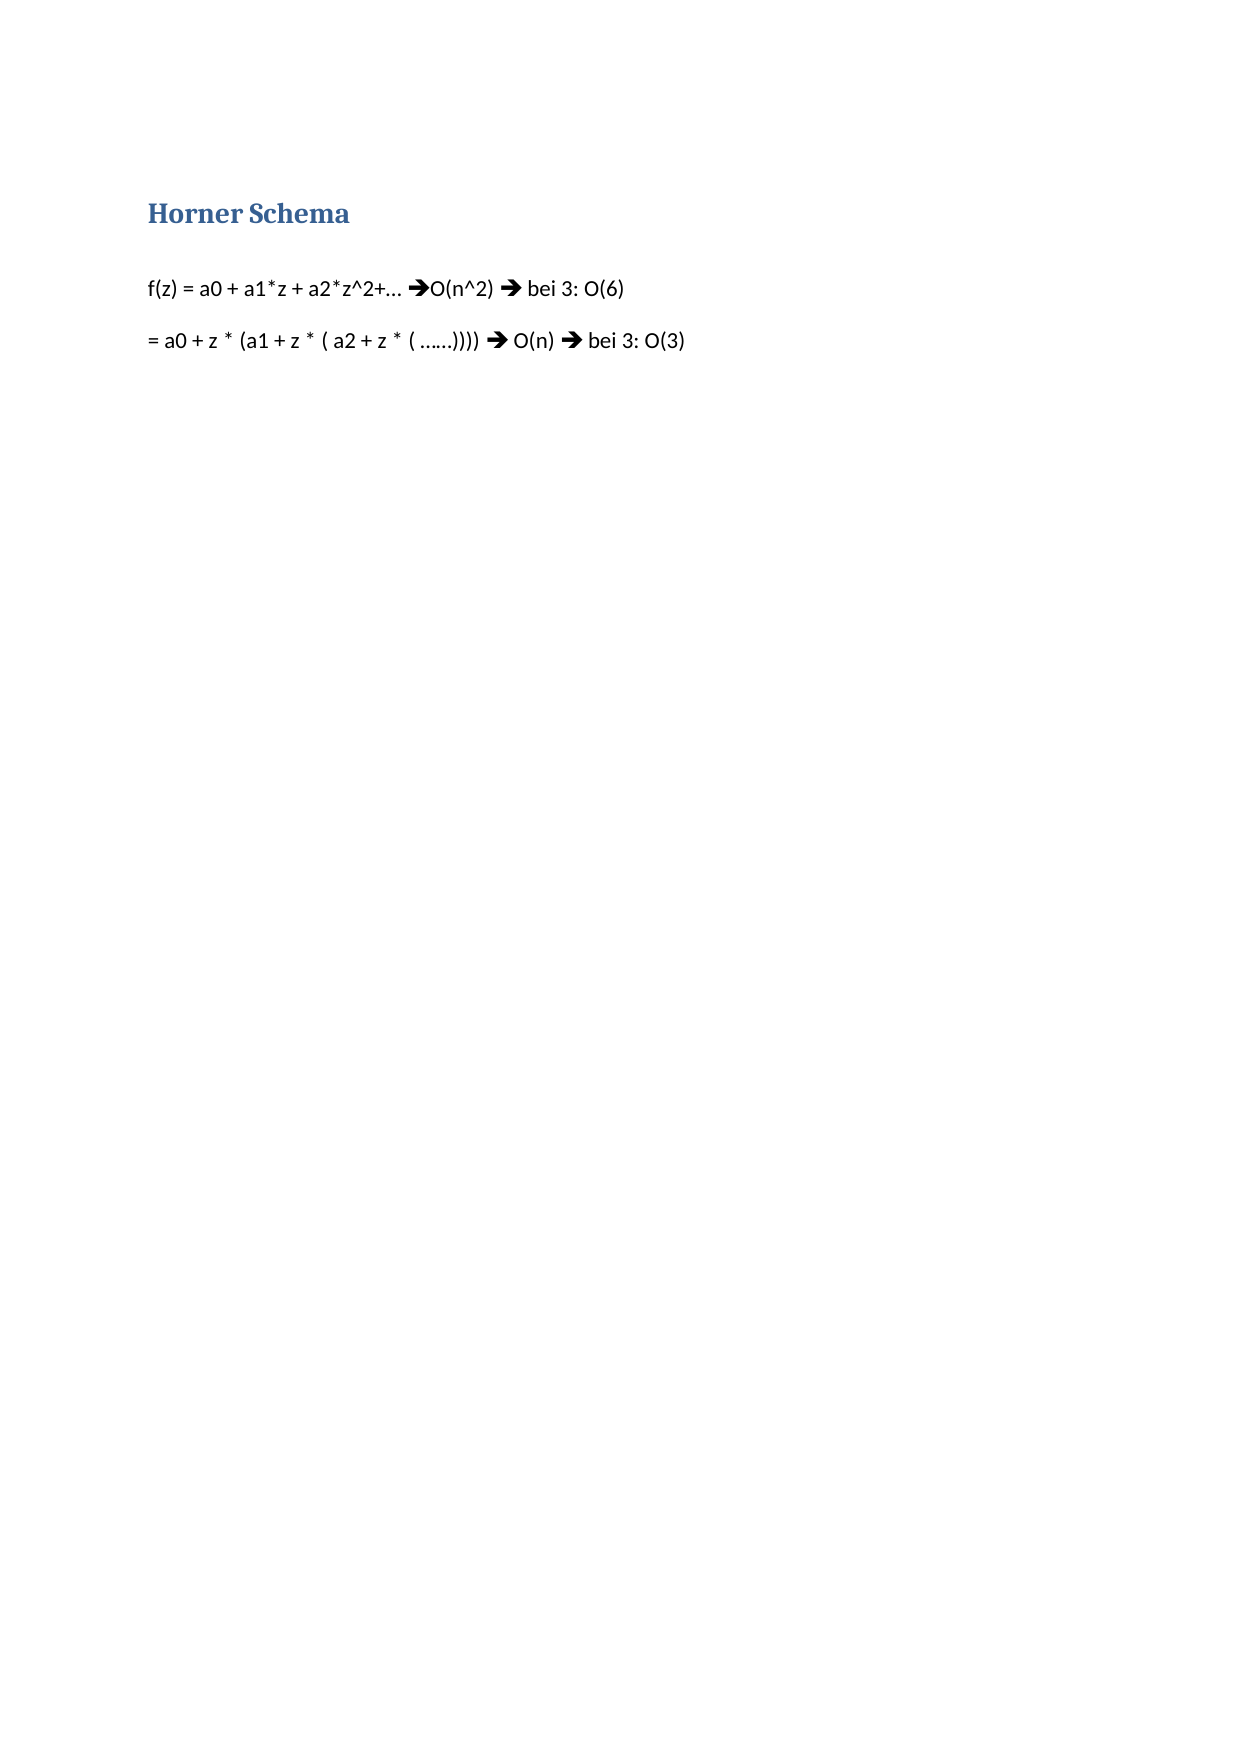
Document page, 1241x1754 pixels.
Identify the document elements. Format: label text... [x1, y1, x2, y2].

subtitle Horner Schema [148, 198, 1093, 231]
text = a0 + z * (a1 + z * ( a2 + z * ( ……)))) O(n) bei 3: O(3) [148, 327, 1093, 355]
text f(z) = a0 + a1*z + a2*z^2+… O(n^2) bei 3: O(6) [148, 274, 1093, 302]
